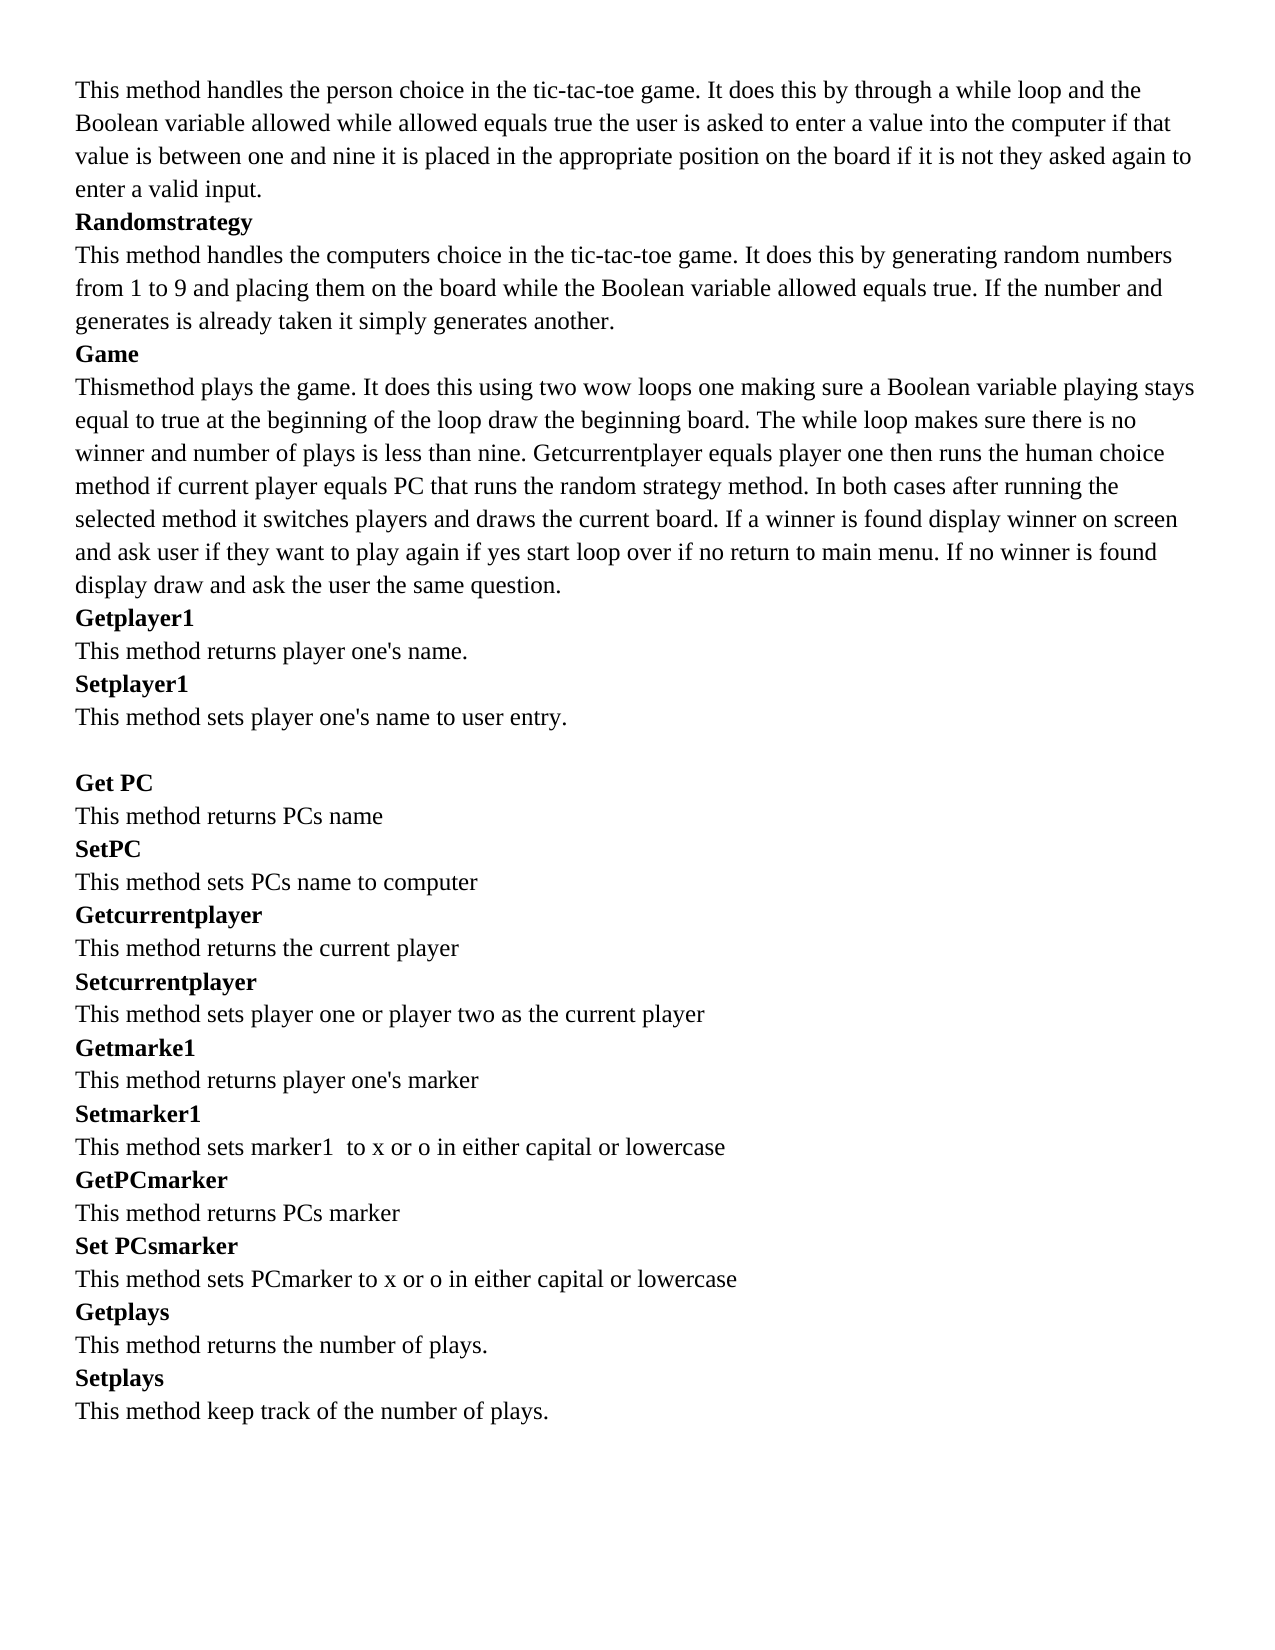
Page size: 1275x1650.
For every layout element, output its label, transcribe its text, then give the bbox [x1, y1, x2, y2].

text This method returns PCs name [75, 801, 1200, 830]
text This method sets player one's name to user entry. [75, 702, 1200, 731]
text Set PCsmarker [75, 1231, 1200, 1259]
text This method returns player one's marker [75, 1066, 1200, 1094]
text This method keep track of the number of plays. [75, 1396, 1200, 1424]
text This method sets PCs name to computer [75, 867, 1200, 896]
text This method handles the person choice in the tic-tac-toe game. It does this by through a while loop and the Boolean variable allowed while allowed equals true the user is asked to enter a value into the computer if that value is between one and nine it is placed in the appropriate position on the board if it is not they asked again to enter a valid input. [75, 75, 1200, 203]
text Getcurrentplayer [75, 901, 1200, 929]
text Thismethod plays the game. It does this using two wow loops one making sure a Boolean variable playing stays equal to true at the beginning of the loop draw the beginning board. The while loop makes sure there is no winner and number of plays is less than nine. Getcurrentplayer equals player one then runs the human choice method if current player equals PC that runs the random strategy method. In both cases after running the selected method it switches players and draws the current board. If a winner is found display winner on screen and ask user if they want to play again if yes start loop over if no return to main menu. If no winner is found display draw and ask the user the same question. [75, 372, 1200, 599]
text Setplays [75, 1363, 1200, 1392]
text Setmarker1 [75, 1099, 1200, 1127]
text This method returns player one's name. [75, 636, 1200, 665]
text This method returns PCs marker [75, 1198, 1200, 1226]
text Setcurrentplayer [75, 967, 1200, 995]
text SetPC [75, 834, 1200, 863]
text Game [75, 339, 1200, 368]
text Setplayer1 [75, 669, 1200, 698]
text This method returns the current player [75, 933, 1200, 962]
text Getplays [75, 1297, 1200, 1326]
text Getmarke1 [75, 1033, 1200, 1061]
text Randomstrategy [75, 207, 1200, 236]
text GetPCmarker [75, 1165, 1200, 1193]
text This method sets player one or player two as the current player [75, 999, 1200, 1028]
text This method handles the computers choice in the tic-tac-toe game. It does this by generating random numbers from 1 to 9 and placing them on the board while the Boolean variable allowed equals true. If the number and generates is already taken it simply generates another. [75, 240, 1200, 335]
text Get PC [75, 768, 1200, 797]
text This method sets marker1 to x or o in either capital or lowercase [75, 1132, 1200, 1160]
text This method sets PCmarker to x or o in either capital or lowercase [75, 1264, 1200, 1292]
text Getplayer1 [75, 603, 1200, 632]
text This method returns the number of plays. [75, 1330, 1200, 1358]
